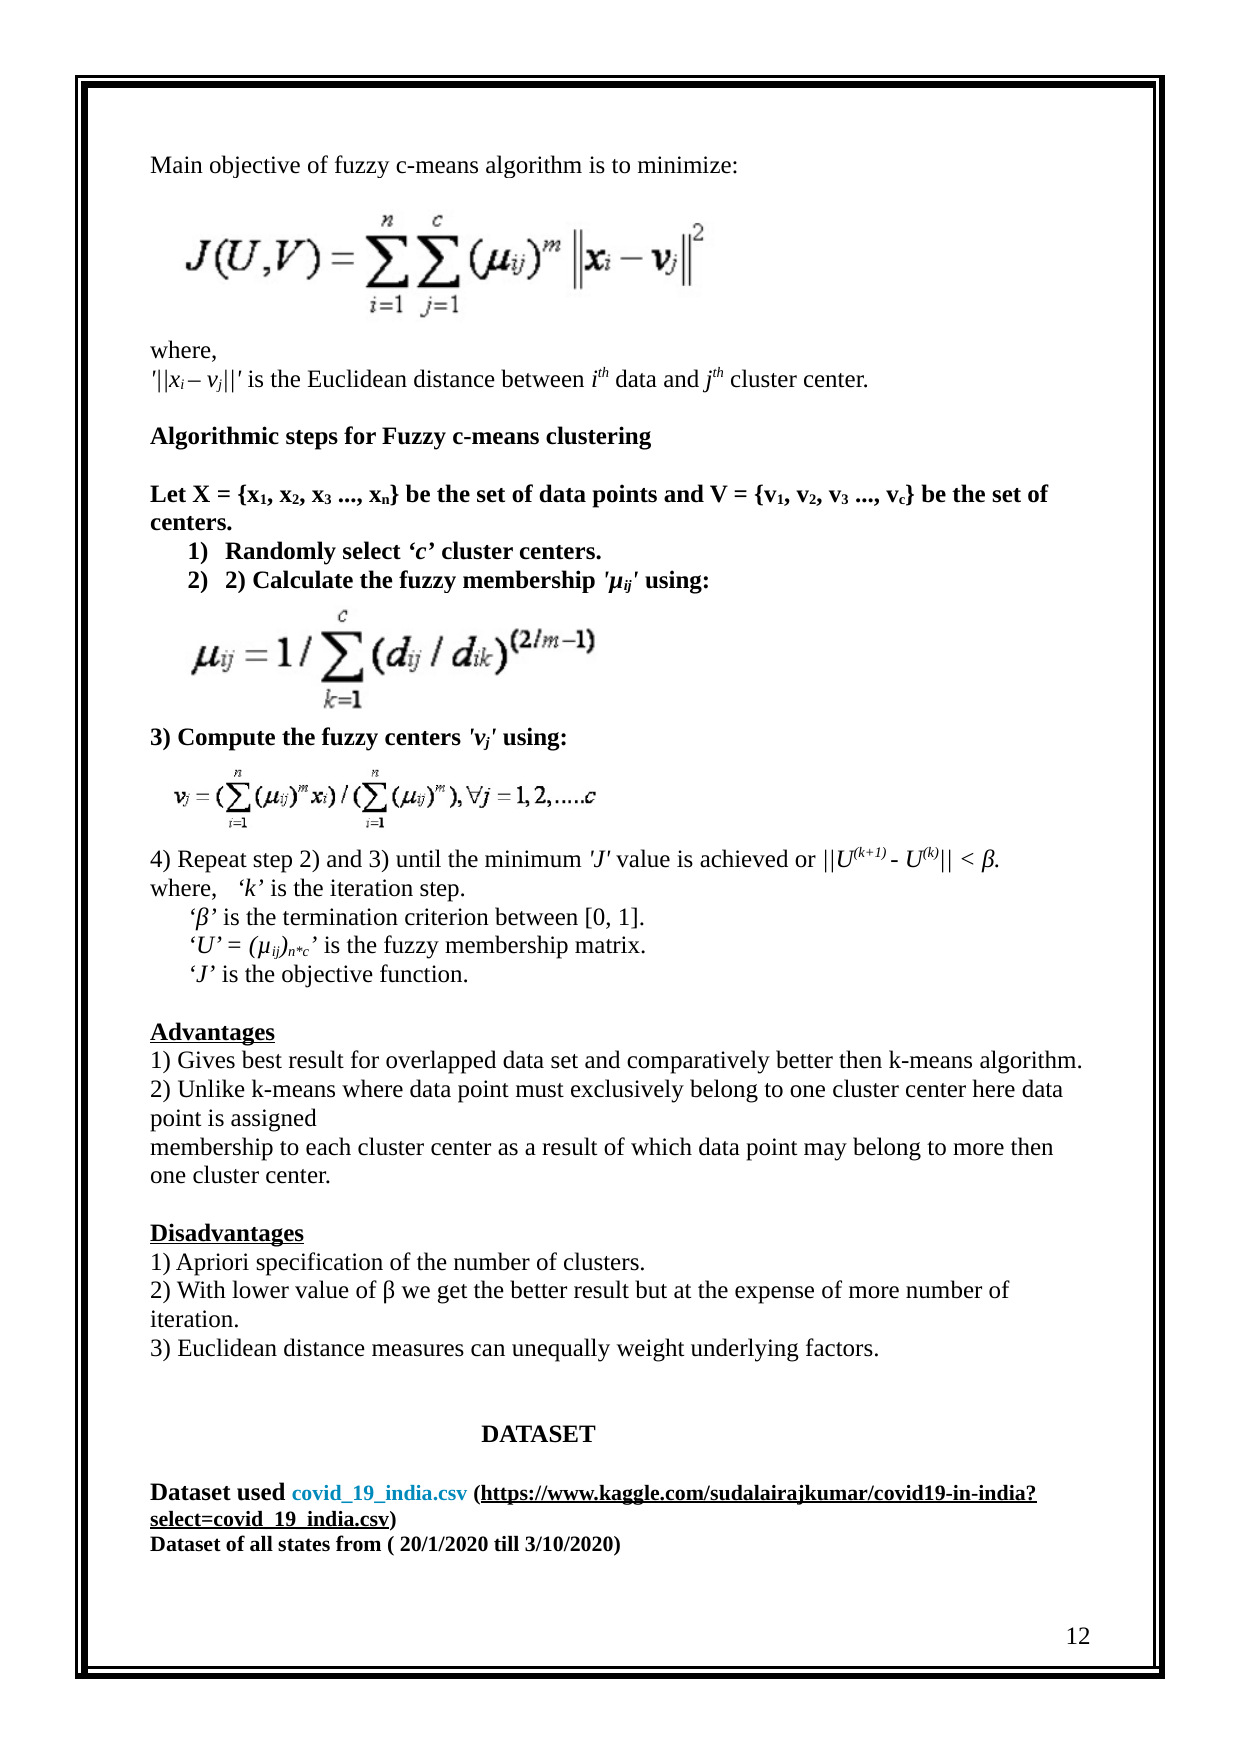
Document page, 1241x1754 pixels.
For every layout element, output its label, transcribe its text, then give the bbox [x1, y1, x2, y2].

picture [150, 593, 646, 723]
text 1) Gives best result for overlapped data set and comparatively better then k-means algorithm. [150, 1046, 1090, 1074]
text 2) With lower value of β we get the better result but at the expense of more number of iteration. [150, 1276, 1090, 1333]
text Dataset of all states from ( 20/1/2020 till 3/10/2020) [150, 1531, 1090, 1556]
picture [150, 178, 788, 335]
text Main objective of fuzzy c-means algorithm is to minimize: [150, 150, 1090, 179]
text membership to each cluster center as a result of which data point may belong to more then one cluster center. [150, 1132, 1090, 1189]
text 4) Repeat step 2) and 3) until the minimum 'J' value is achieved or ||U(k+1) - U(k)|| < β. [150, 844, 1090, 873]
text Algorithmic steps for Fuzzy c-means clustering [150, 421, 1090, 450]
text ‘β’ is the termination criterion between [0, 1]. [150, 902, 1090, 931]
text Dataset used covid_19_india.csv (https://www.kaggle.com/sudalairajkumar/covid19-in-india?select=covid_19_india.csv) [150, 1477, 1090, 1531]
text '||xi – vj||' is the Euclidean distance between ith data and jth cluster center. [150, 364, 1090, 392]
list Randomly select ‘c’ cluster centers. [187, 536, 1090, 565]
picture [150, 751, 639, 845]
text Advantages [150, 1017, 1090, 1046]
text ‘U’ = (µij)n*c’ is the fuzzy membership matrix. [150, 931, 1090, 959]
text 1) Apriori specification of the number of clusters. [150, 1247, 1090, 1276]
text 3) Euclidean distance measures can unequally weight underlying factors. [150, 1333, 1090, 1362]
text Disadvantages [150, 1218, 1090, 1247]
text 2) Unlike k-means where data point must exclusively belong to one cluster center here data point is assigned [150, 1074, 1090, 1132]
list 2) Calculate the fuzzy membership 'µij' using: [187, 565, 1090, 594]
text DATASET [150, 1419, 1090, 1448]
text where, ‘k’ is the iteration step. [150, 873, 1090, 902]
text Let X = {x1, x2, x3 ..., xn} be the set of data points and V = {v1, v2, v3 ..., vc} be the set of centers. [150, 479, 1090, 536]
text where, [150, 335, 1090, 364]
text 3) Compute the fuzzy centers 'vj' using: [150, 722, 1090, 751]
text ‘J’ is the objective function. [150, 959, 1090, 988]
